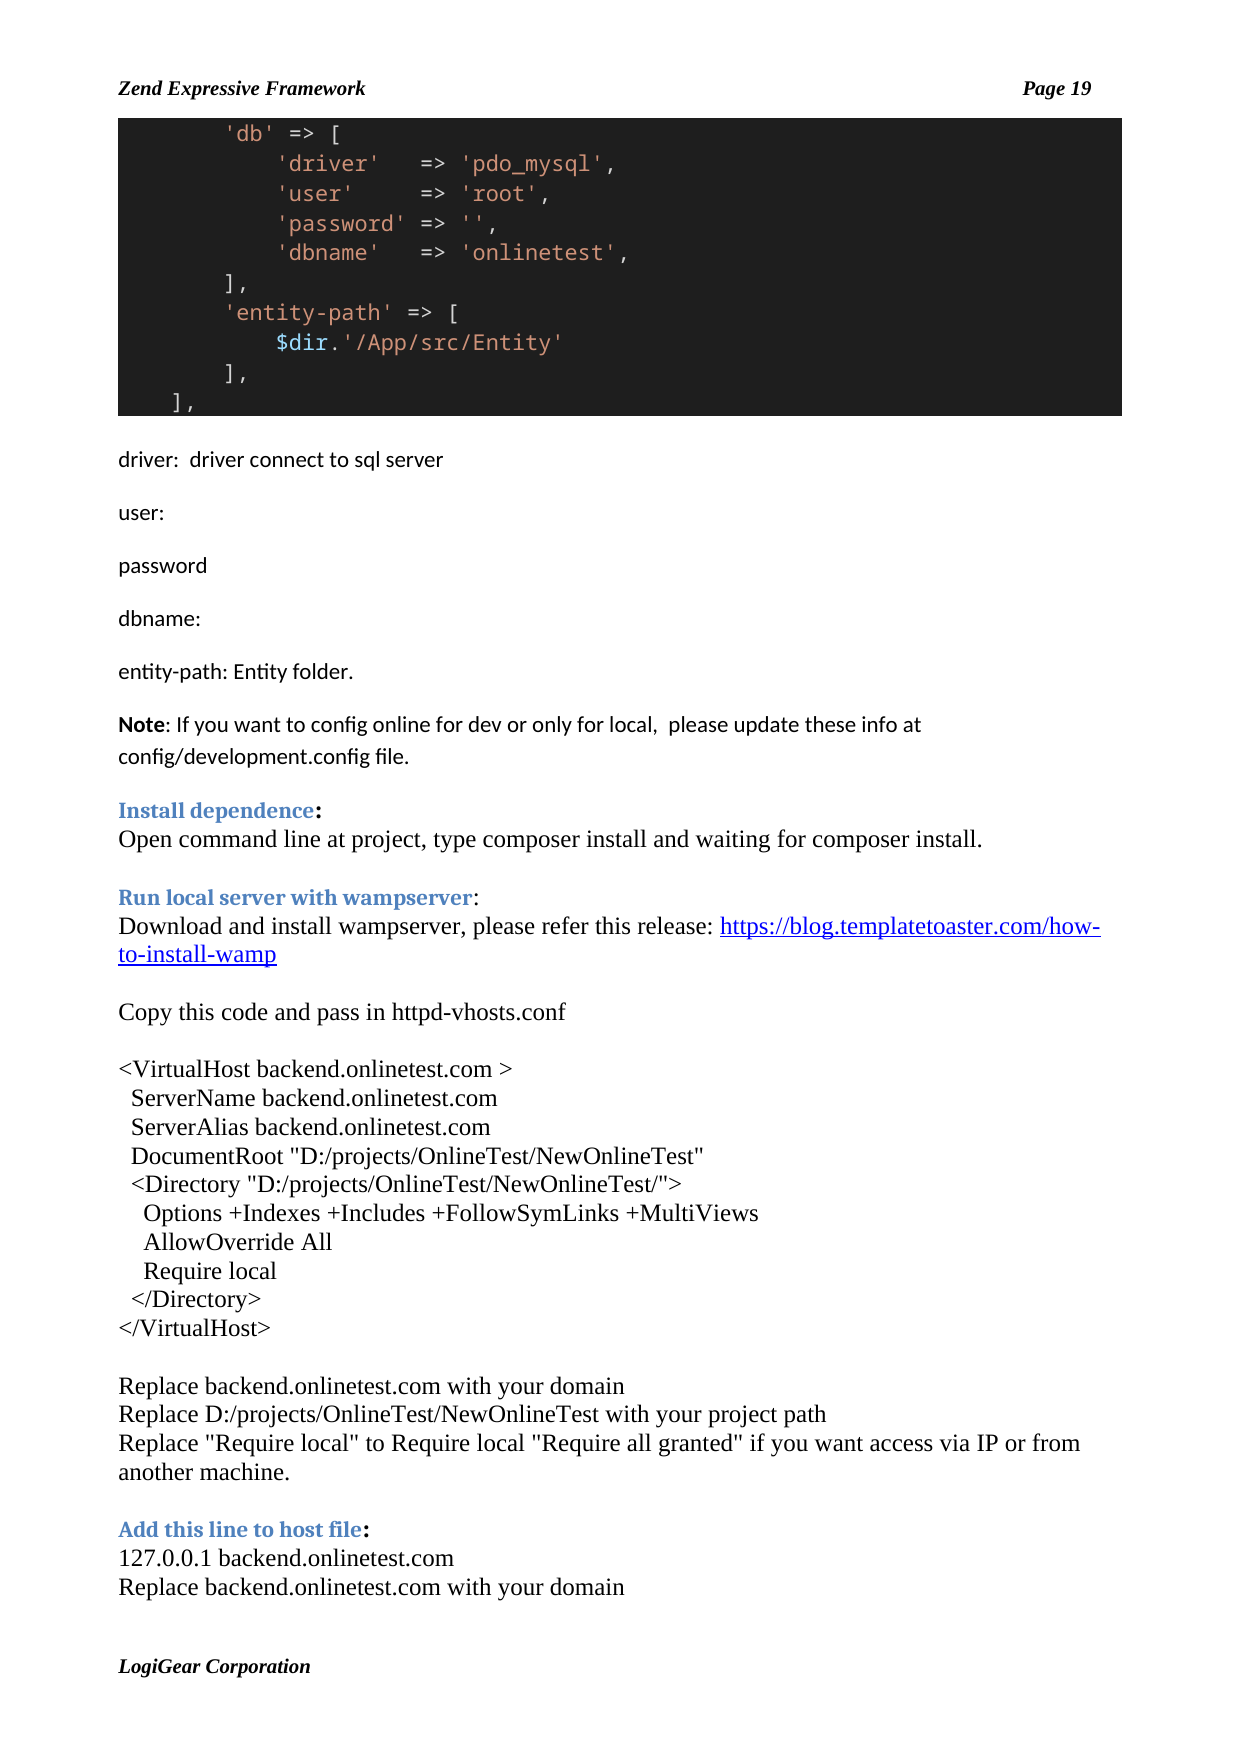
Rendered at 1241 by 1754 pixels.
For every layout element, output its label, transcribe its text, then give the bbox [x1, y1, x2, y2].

text ], [118, 267, 1122, 297]
text user: [118, 498, 1122, 526]
text <Directory "D:/projects/OnlineTest/NewOnlineTest/"> [118, 1169, 1122, 1198]
text Download and install wampserver, please refer this release: https://blog.templatetoaster.com/how-to-install-wamp [118, 911, 1122, 968]
text ServerAlias backend.onlinetest.com [118, 1112, 1122, 1141]
text Install dependence: [118, 795, 1122, 824]
text 'driver' => 'pdo_mysql', [118, 148, 1122, 178]
text dbname: [118, 604, 1122, 632]
text DocumentRoot "D:/projects/OnlineTest/NewOnlineTest" [118, 1141, 1122, 1169]
text Run local server with wampserver: [118, 882, 1122, 911]
text 'entity-path' => [ [118, 297, 1122, 327]
text </Directory> [118, 1284, 1122, 1313]
text 'user' => 'root', [118, 178, 1122, 207]
text Note: If you want to config online for dev or only for local, please update these info at config/development.config file. [118, 710, 1122, 770]
text 'password' => '', [118, 207, 1122, 237]
text Replace backend.onlinetest.com with your domain [118, 1572, 1122, 1601]
text Options +Indexes +Includes +FollowSymLinks +MultiViews [118, 1198, 1122, 1227]
text <VirtualHost backend.onlinetest.com > [118, 1054, 1122, 1083]
text Replace backend.onlinetest.com with your domain [118, 1371, 1122, 1399]
text ServerName backend.onlinetest.com [118, 1083, 1122, 1112]
text 127.0.0.1 backend.onlinetest.com [118, 1543, 1122, 1572]
text Require local [118, 1256, 1122, 1284]
text ], [118, 356, 1122, 386]
text Open command line at project, type composer install and waiting for composer install. [118, 824, 1122, 853]
text Replace D:/projects/OnlineTest/NewOnlineTest with your project path [118, 1399, 1122, 1428]
text driver: driver connect to sql server [118, 445, 1122, 473]
text ], [118, 386, 1122, 416]
text entity-path: Entity folder. [118, 657, 1122, 685]
text Replace "Require local" to Require local "Require all granted" if you want access via IP or from another machine. [118, 1428, 1122, 1486]
text Add this line to host file: [118, 1514, 1122, 1543]
text $dir.'/App/src/Entity' [118, 327, 1122, 356]
text Copy this code and pass in httpd-vhosts.conf [118, 997, 1122, 1026]
text password [118, 551, 1122, 579]
text AllowOverride All [118, 1227, 1122, 1256]
text 'dbname' => 'onlinetest', [118, 237, 1122, 267]
text 'db' => [ [118, 118, 1122, 148]
text </VirtualHost> [118, 1313, 1122, 1342]
